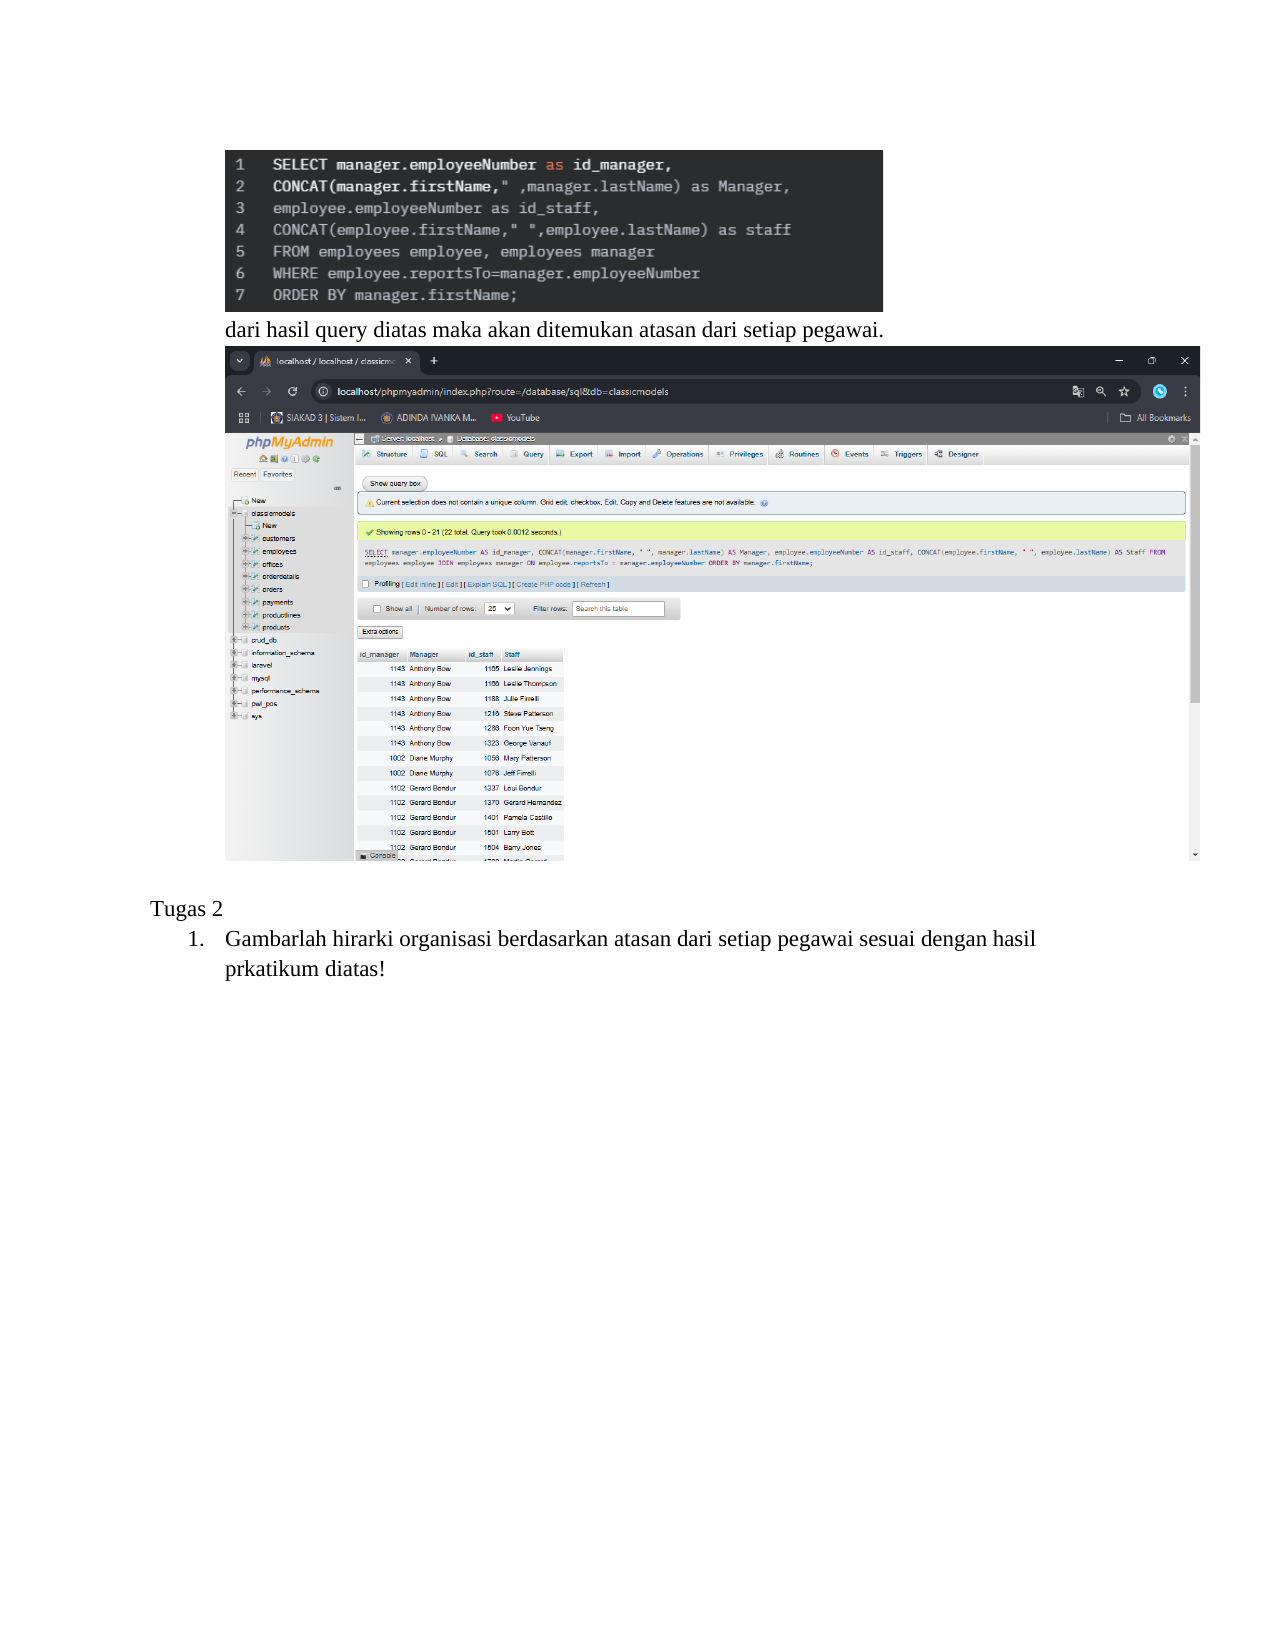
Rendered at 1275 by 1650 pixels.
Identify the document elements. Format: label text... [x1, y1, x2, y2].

list dari hasil query diatas maka akan ditemukan atasan dari setiap pegawai. [225, 316, 1125, 343]
picture [225, 346, 1200, 861]
text Tugas 2 [150, 895, 1125, 921]
list Gambarlah hirarki organisasi berdasarkan atasan dari setiap pegawai sesuai dengan hasil prkatikum diatas! [187, 925, 1125, 982]
picture [225, 150, 884, 312]
